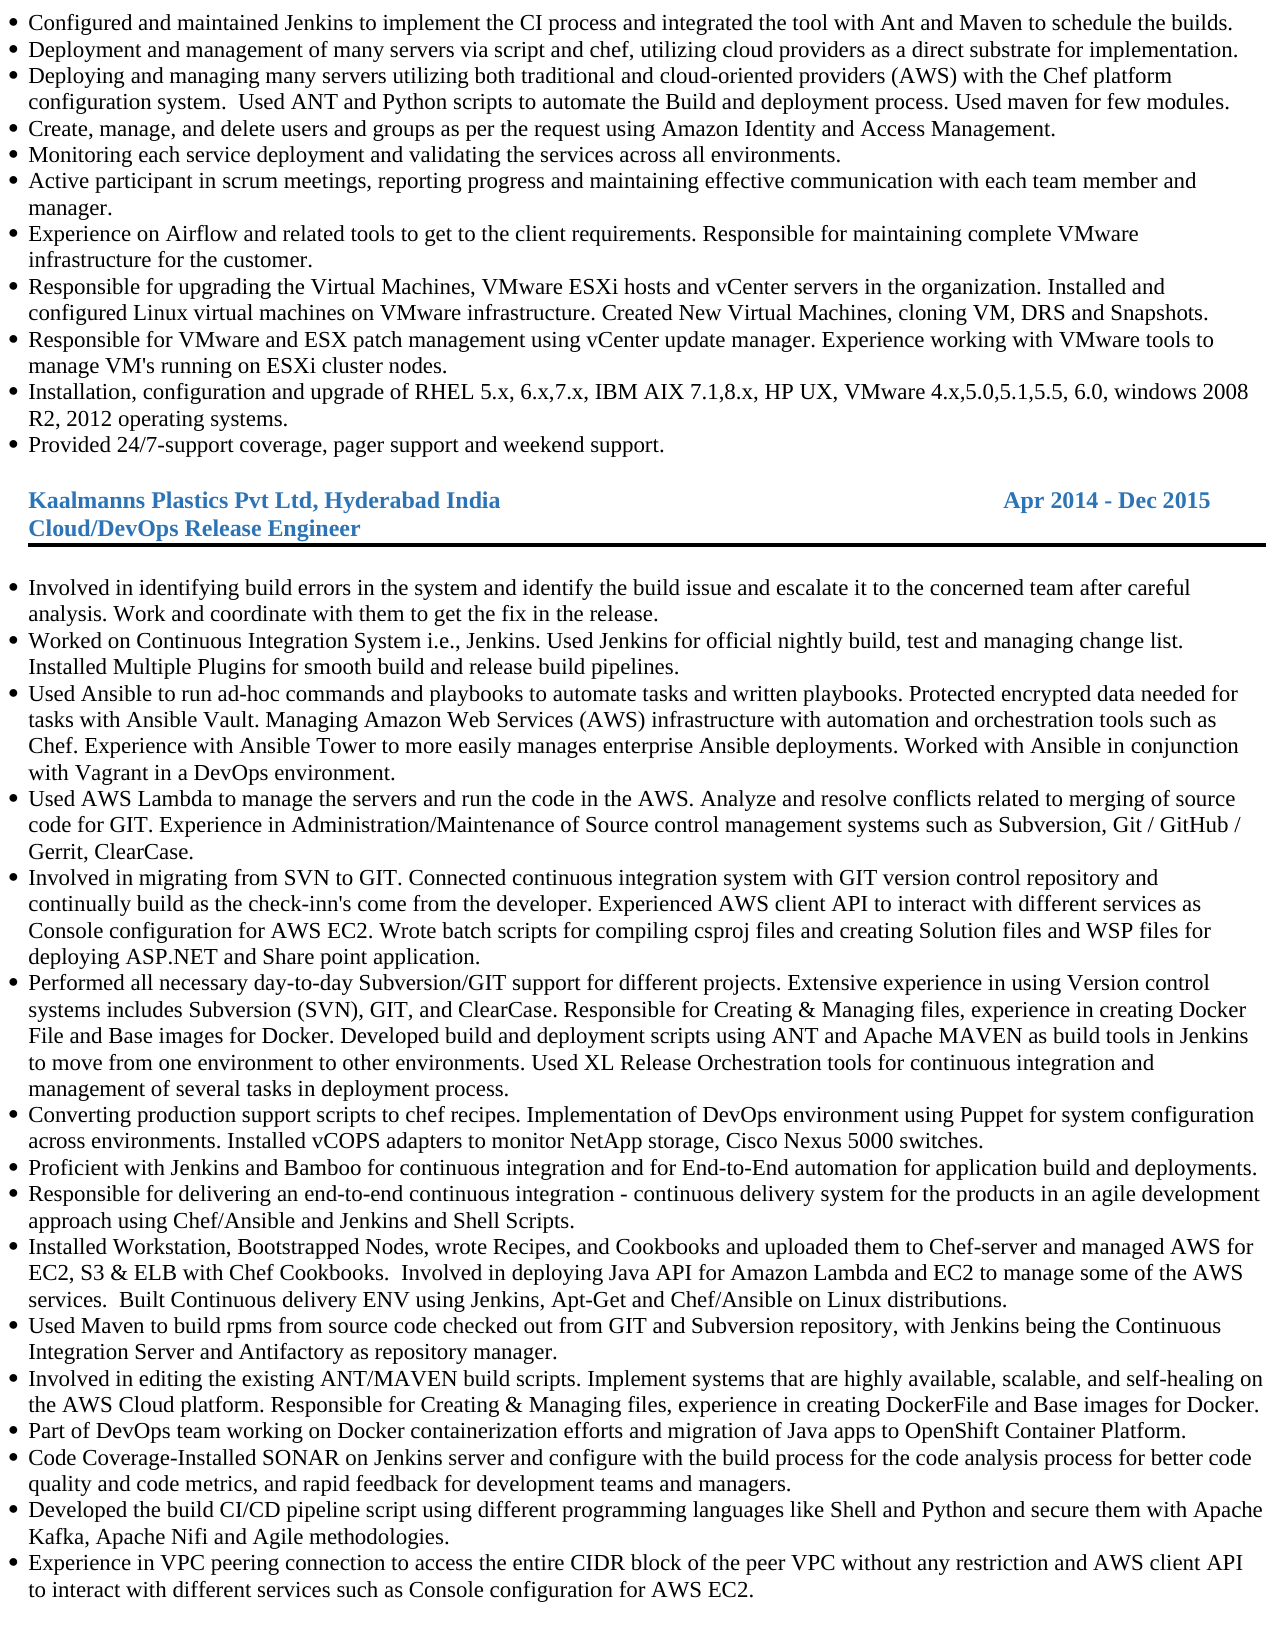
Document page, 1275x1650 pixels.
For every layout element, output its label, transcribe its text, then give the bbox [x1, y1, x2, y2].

list Responsible for VMware and ESX patch management using vCenter update manager. Experience working with VMware tools to manage VM's running on ESXi cluster nodes. [9, 326, 1266, 378]
list Experience on Airflow and related tools to get to the client requirements. Responsible for maintaining complete VMware infrastructure for the customer. [9, 220, 1266, 273]
list Performed all necessary day-to-day Subversion/GIT support for different projects. Extensive experience in using Version control systems includes Subversion (SVN), GIT, and ClearCase. Responsible for Creating & Managing files, experience in creating Docker File and Base images for Docker. Developed build and deployment scripts using ANT and Apache MAVEN as build tools in Jenkins to move from one environment to other environments. Used XL Release Orchestration tools for continuous integration and management of several tasks in deployment process. [9, 969, 1266, 1101]
list Involved in migrating from SVN to GIT. Connected continuous integration system with GIT version control repository and continually build as the check-inn's come from the developer. Experienced AWS client API to interact with different services as Console configuration for AWS EC2. Wrote batch scripts for compiling csproj files and creating Solution files and WSP files for deploying ASP.NET and Share point application. [9, 864, 1266, 969]
list Involved in identifying build errors in the system and identify the build issue and escalate it to the concerned team after careful analysis. Work and coordinate with them to get the fix in the release. [9, 574, 1266, 627]
list Code Coverage-Installed SONAR on Jenkins server and configure with the build process for the code analysis process for better code quality and code metrics, and rapid feedback for development teams and managers. [9, 1444, 1266, 1497]
text Cloud/DevOps Release Engineer [28, 514, 1266, 543]
text Kaalmanns Plastics Pvt Ltd, Hyderabad India Apr 2014 - Dec 2015 [28, 486, 1266, 514]
list Deployment and management of many servers via script and chef, utilizing cloud providers as a direct substrate for implementation. [9, 36, 1266, 62]
list Used Ansible to run ad-hoc commands and playbooks to automate tasks and written playbooks. Protected encrypted data needed for tasks with Ansible Vault. Managing Amazon Web Services (AWS) infrastructure with automation and orchestration tools such as Chef. Experience with Ansible Tower to more easily manages enterprise Ansible deployments. Worked with Ansible in conjunction with Vagrant in a DevOps environment. [9, 679, 1266, 785]
list Developed the build CI/CD pipeline script using different programming languages like Shell and Python and secure them with Apache Kafka, Apache Nifi and Agile methodologies. [9, 1497, 1266, 1549]
list Create, manage, and delete users and groups as per the request using Amazon Identity and Access Management. [9, 115, 1266, 141]
list Installation, configuration and upgrade of RHEL 5.x, 6.x,7.x, IBM AIX 7.1,8.x, HP UX, VMware 4.x,5.0,5.1,5.5, 6.0, windows 2008 R2, 2012 operating systems. [9, 378, 1266, 431]
list Proficient with Jenkins and Bamboo for continuous integration and for End-to-End automation for application build and deployments. [9, 1154, 1266, 1180]
list Responsible for delivering an end-to-end continuous integration - continuous delivery system for the products in an agile development approach using Chef/Ansible and Jenkins and Shell Scripts. [9, 1180, 1266, 1233]
list Used AWS Lambda to manage the servers and run the code in the AWS. Analyze and resolve conflicts related to merging of source code for GIT. Experience in Administration/Maintenance of Source control management systems such as Subversion, Git / GitHub / Gerrit, ClearCase. [9, 785, 1266, 864]
list Configured and maintained Jenkins to implement the CI process and integrated the tool with Ant and Maven to schedule the builds. [9, 9, 1266, 36]
list Monitoring each service deployment and validating the services across all environments. [9, 141, 1266, 167]
list Experience in VPC peering connection to access the entire CIDR block of the peer VPC without any restriction and AWS client API to interact with different services such as Console configuration for AWS EC2. [9, 1549, 1266, 1602]
list Converting production support scripts to chef recipes. Implementation of DevOps environment using Puppet for system configuration across environments. Installed vCOPS adapters to monitor NetApp storage, Cisco Nexus 5000 switches. [9, 1101, 1266, 1154]
list Deploying and managing many servers utilizing both traditional and cloud-oriented providers (AWS) with the Chef platform configuration system. Used ANT and Python scripts to automate the Build and deployment process. Used maven for few modules. [9, 62, 1266, 115]
list Used Maven to build rpms from source code checked out from GIT and Subversion repository, with Jenkins being the Continuous Integration Server and Antifactory as repository manager. [9, 1312, 1266, 1365]
list Active participant in scrum meetings, reporting progress and maintaining effective communication with each team member and manager. [9, 167, 1266, 220]
list Responsible for upgrading the Virtual Machines, VMware ESXi hosts and vCenter servers in the organization. Installed and configured Linux virtual machines on VMware infrastructure. Created New Virtual Machines, cloning VM, DRS and Snapshots. [9, 273, 1266, 326]
list Worked on Continuous Integration System i.e., Jenkins. Used Jenkins for official nightly build, test and managing change list. Installed Multiple Plugins for smooth build and release build pipelines. [9, 627, 1266, 679]
list Provided 24/7-support coverage, pager support and weekend support. [9, 431, 1266, 457]
list Part of DevOps team working on Docker containerization efforts and migration of Java apps to OpenShift Container Platform. [9, 1417, 1266, 1444]
list Involved in editing the existing ANT/MAVEN build scripts. Implement systems that are highly available, scalable, and self-healing on the AWS Cloud platform. Responsible for Creating & Managing files, experience in creating DockerFile and Base images for Docker. [9, 1365, 1266, 1417]
list Installed Workstation, Bootstrapped Nodes, wrote Recipes, and Cookbooks and uploaded them to Chef-server and managed AWS for EC2, S3 & ELB with Chef Cookbooks. Involved in deploying Java API for Amazon Lambda and EC2 to manage some of the AWS services. Built Continuous delivery ENV using Jenkins, Apt-Get and Chef/Ansible on Linux distributions. [9, 1233, 1266, 1312]
